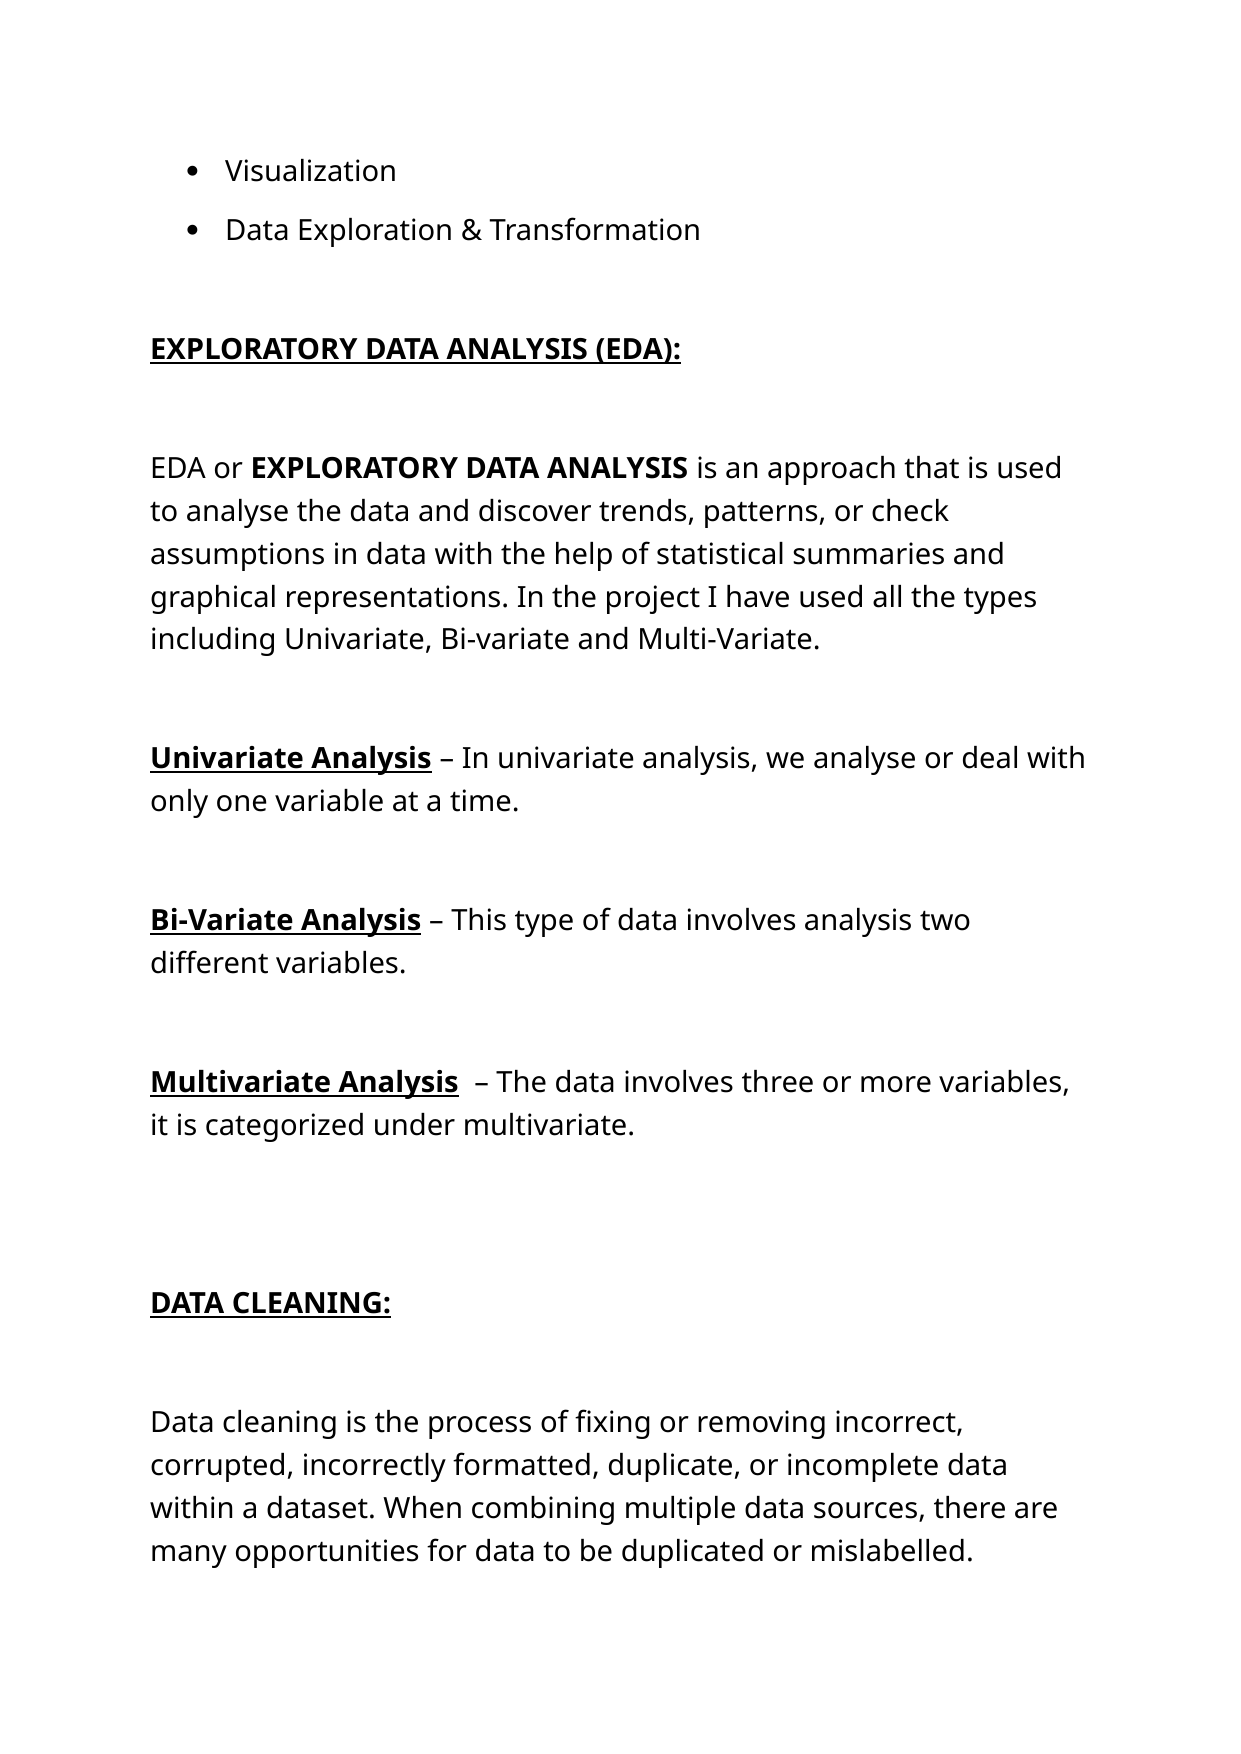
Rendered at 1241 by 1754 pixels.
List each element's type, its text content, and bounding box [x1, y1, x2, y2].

list Data Exploration & Transformation [187, 209, 1090, 249]
text DATA CLEANING: [150, 1282, 1090, 1322]
text Univariate Analysis – In univariate analysis, we analyse or deal with only one variable at a time. [150, 738, 1090, 820]
text EDA or EXPLORATORY DATA ANALYSIS is an approach that is used to analyse the data and discover trends, patterns, or check assumptions in data with the help of statistical summaries and graphical representations. In the project I have used all the types including Univariate, Bi-variate and Multi-Variate. [150, 447, 1090, 658]
text Bi-Variate Analysis – This type of data involves analysis two different variables. [150, 899, 1090, 982]
list Visualization [187, 150, 1090, 190]
text Data cleaning is the process of fixing or removing incorrect, corrupted, incorrectly formatted, duplicate, or incomplete data within a dataset. When combining multiple data sources, there are many opportunities for data to be duplicated or mislabelled. [150, 1401, 1090, 1569]
text EXPLORATORY DATA ANALYSIS (EDA): [150, 328, 1090, 368]
text Multivariate Analysis – The data involves three or more variables, it is categorized under multivariate. [150, 1061, 1090, 1144]
